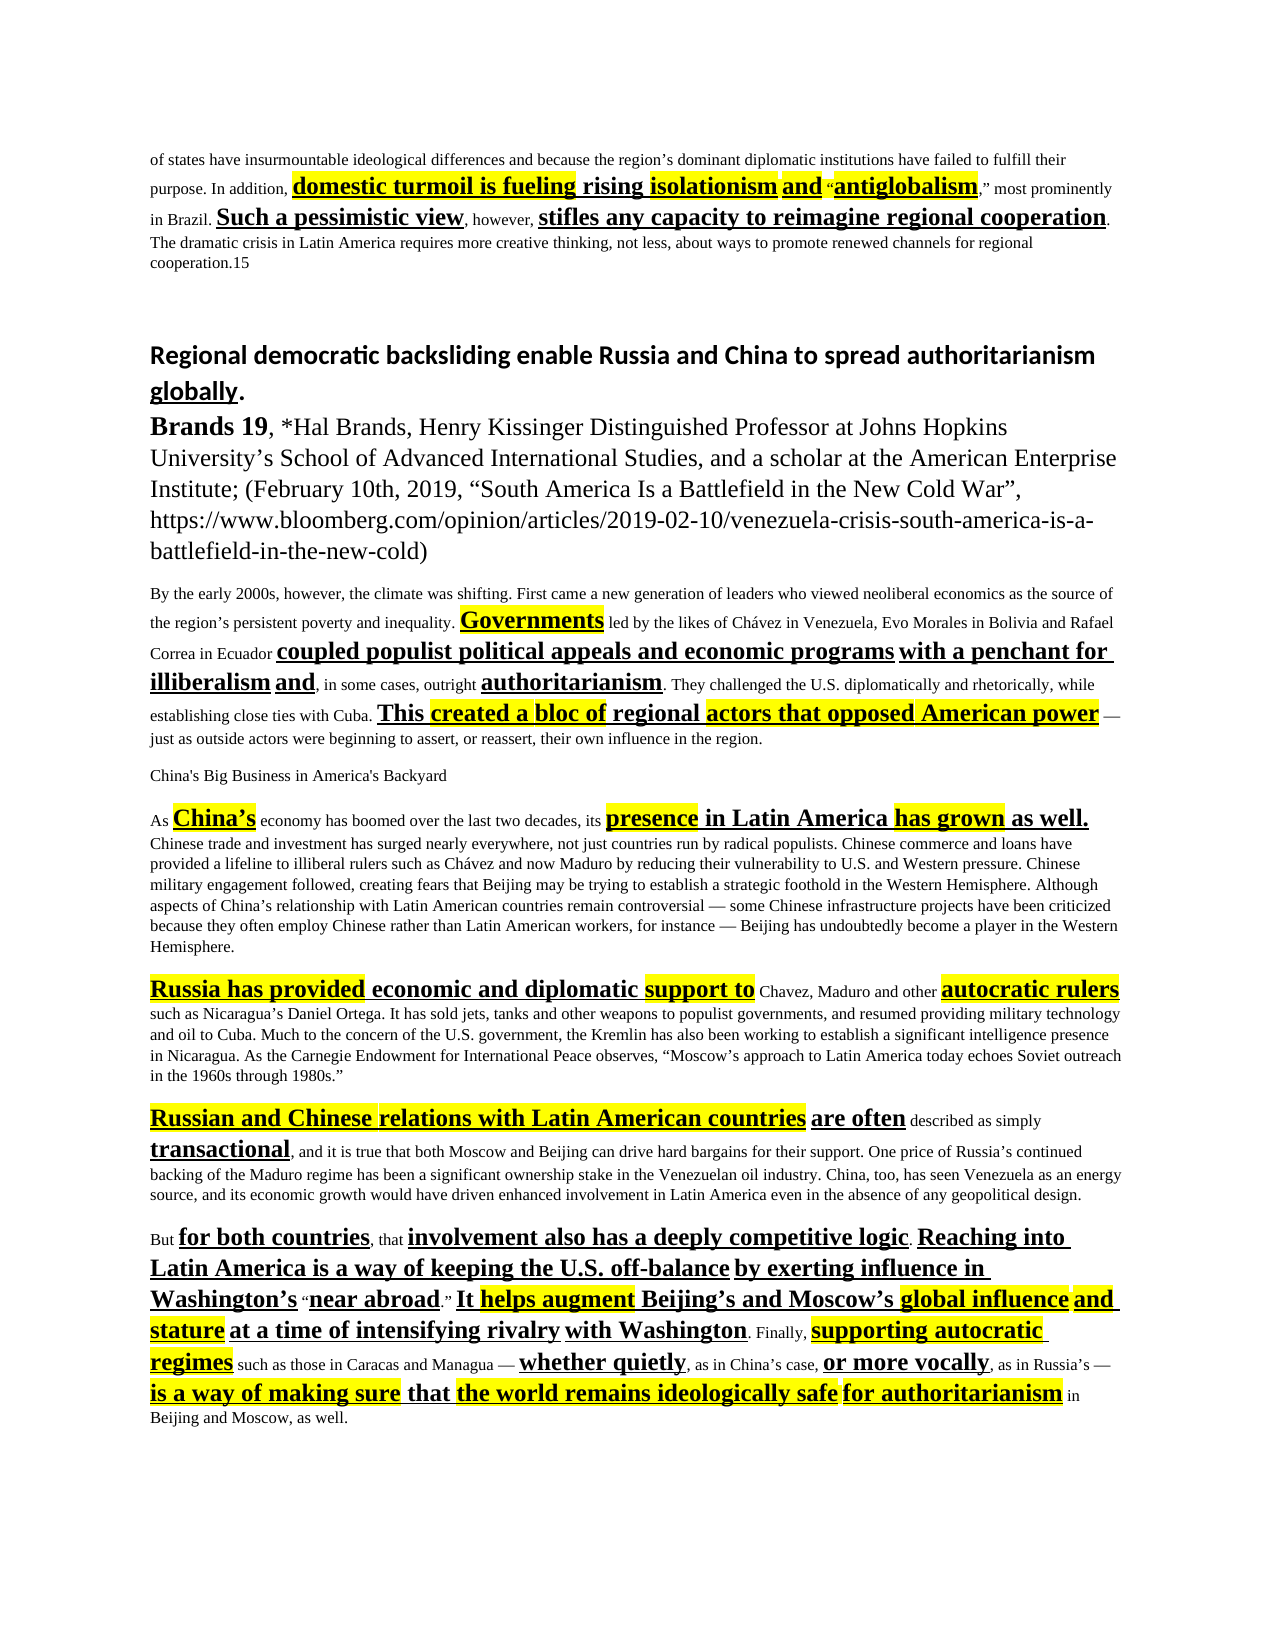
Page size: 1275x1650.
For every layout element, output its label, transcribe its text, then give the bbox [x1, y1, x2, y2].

text But for both countries, that involvement also has a deeply competitive logic. Reaching into Latin America is a way of keeping the U.S. off-balance by exerting influence in Washington’s “near abroad.” It helps augment Beijing’s and Moscow’s global influence and stature at a time of intensifying rivalry with Washington. Finally, supporting autocratic regimes such as those in Caracas and Managua — whether quietly, as in China’s case, or more vocally, as in Russia’s — is a way of making sure that the world remains ideologically safe for authoritarianism in Beijing and Moscow, as well. [150, 1222, 1125, 1427]
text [150, 150, 1125, 272]
subtitle Regional democratic backsliding enable Russia and China to spread authoritarianism globally. [150, 338, 1125, 407]
text By the early 2000s, however, the climate was shifting. First came a new generation of leaders who viewed neoliberal economics as the source of the region’s persistent poverty and inequality. Governments led by the likes of Chávez in Venezuela, Evo Morales in Bolivia and Rafael Correa in Ecuador coupled populist political appeals and economic programs with a penchant for illiberalism and, in some cases, outright authoritarianism. They challenged the U.S. diplomatically and rhetorically, while establishing close ties with Cuba. This created a bloc of regional actors that opposed American power — just as outside actors were beginning to assert, or reassert, their own influence in the region. [150, 584, 1125, 748]
text As China’s economy has boomed over the last two decades, its presence in Latin America has grown as well. Chinese trade and investment has surged nearly everywhere, not just countries run by radical populists. Chinese commerce and loans have provided a lifeline to illiberal rulers such as Chávez and now Maduro by reducing their vulnerability to U.S. and Western pressure. Chinese military engagement followed, creating fears that Beijing may be trying to establish a strategic foothold in the Western Hemisphere. Although aspects of China’s relationship with Latin American countries remain controversial — some Chinese infrastructure projects have been criticized because they often employ Chinese rather than Latin American workers, for instance — Beijing has undoubtedly become a player in the Western Hemisphere. [150, 803, 1125, 956]
text Russia has provided economic and diplomatic support to Chavez, Maduro and other autocratic rulers such as Nicaragua’s Daniel Ortega. It has sold jets, tanks and other weapons to populist governments, and resumed providing military technology and oil to Cuba. Much to the concern of the U.S. government, the Kremlin has also been working to establish a significant intelligence presence in Nicaragua. As the Carnegie Endowment for International Peace observes, “Moscow’s approach to Latin America today echoes Soviet outreach in the 1960s through 1980s.” [150, 974, 1125, 1085]
text Russian and Chinese relations with Latin American countries are often described as simply transactional, and it is true that both Moscow and Beijing can drive hard bargains for their support. One price of Russia’s continued backing of the Maduro regime has been a significant ownership stake in the Venezuelan oil industry. China, too, has seen Venezuela as an energy source, and its economic growth would have driven enhanced involvement in Latin America even in the absence of any geopolitical design. [150, 1103, 1125, 1204]
text China's Big Business in America's Backyard [150, 766, 1125, 785]
text Brands 19, *Hal Brands, Henry Kissinger Distinguished Professor at Johns Hopkins University’s School of Advanced International Studies, and a scholar at the American Enterprise Institute; (February 10th, 2019, “South America Is a Battlefield in the New Cold War”, https://www.bloomberg.com/opinion/articles/2019-02-10/venezuela-crisis-south-america-is-a-battlefield-in-the-new-cold) [150, 409, 1125, 565]
